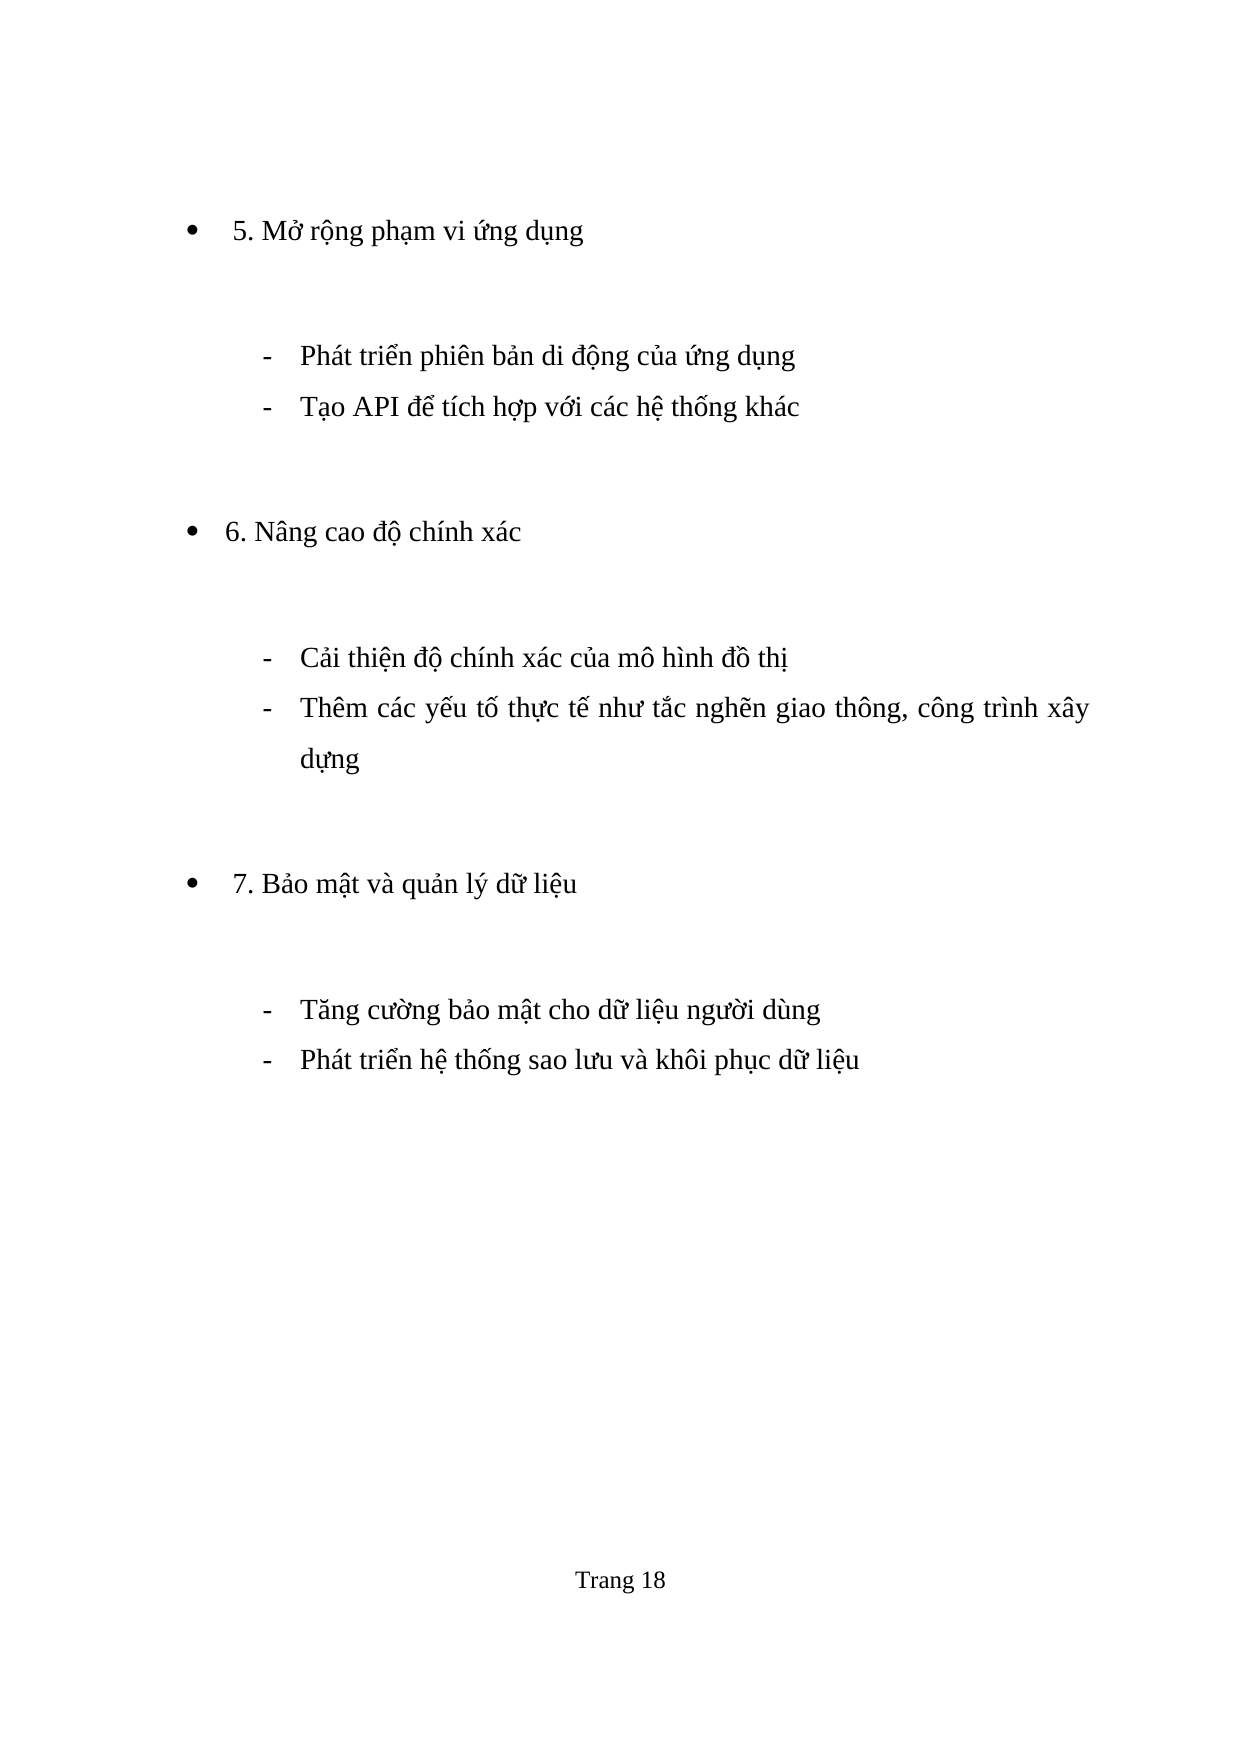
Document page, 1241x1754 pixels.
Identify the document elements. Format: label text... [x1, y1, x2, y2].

list Tăng cường bảo mật cho dữ liệu người dùng [262, 992, 1090, 1026]
list 7. Bảo mật và quản lý dữ liệu [187, 866, 1090, 900]
list 6. Nâng cao độ chính xác [187, 514, 1090, 548]
list Cải thiện độ chính xác của mô hình đồ thị [262, 640, 1090, 674]
list 5. Mở rộng phạm vi ứng dụng [187, 213, 1090, 246]
list Phát triển phiên bản di động của ứng dụng [262, 338, 1090, 372]
list Thêm các yếu tố thực tế như tắc nghẽn giao thông, công trình xây dựng [262, 691, 1090, 774]
list Tạo API để tích hợp với các hệ thống khác [262, 389, 1090, 422]
list Phát triển hệ thống sao lưu và khôi phục dữ liệu [262, 1042, 1090, 1076]
